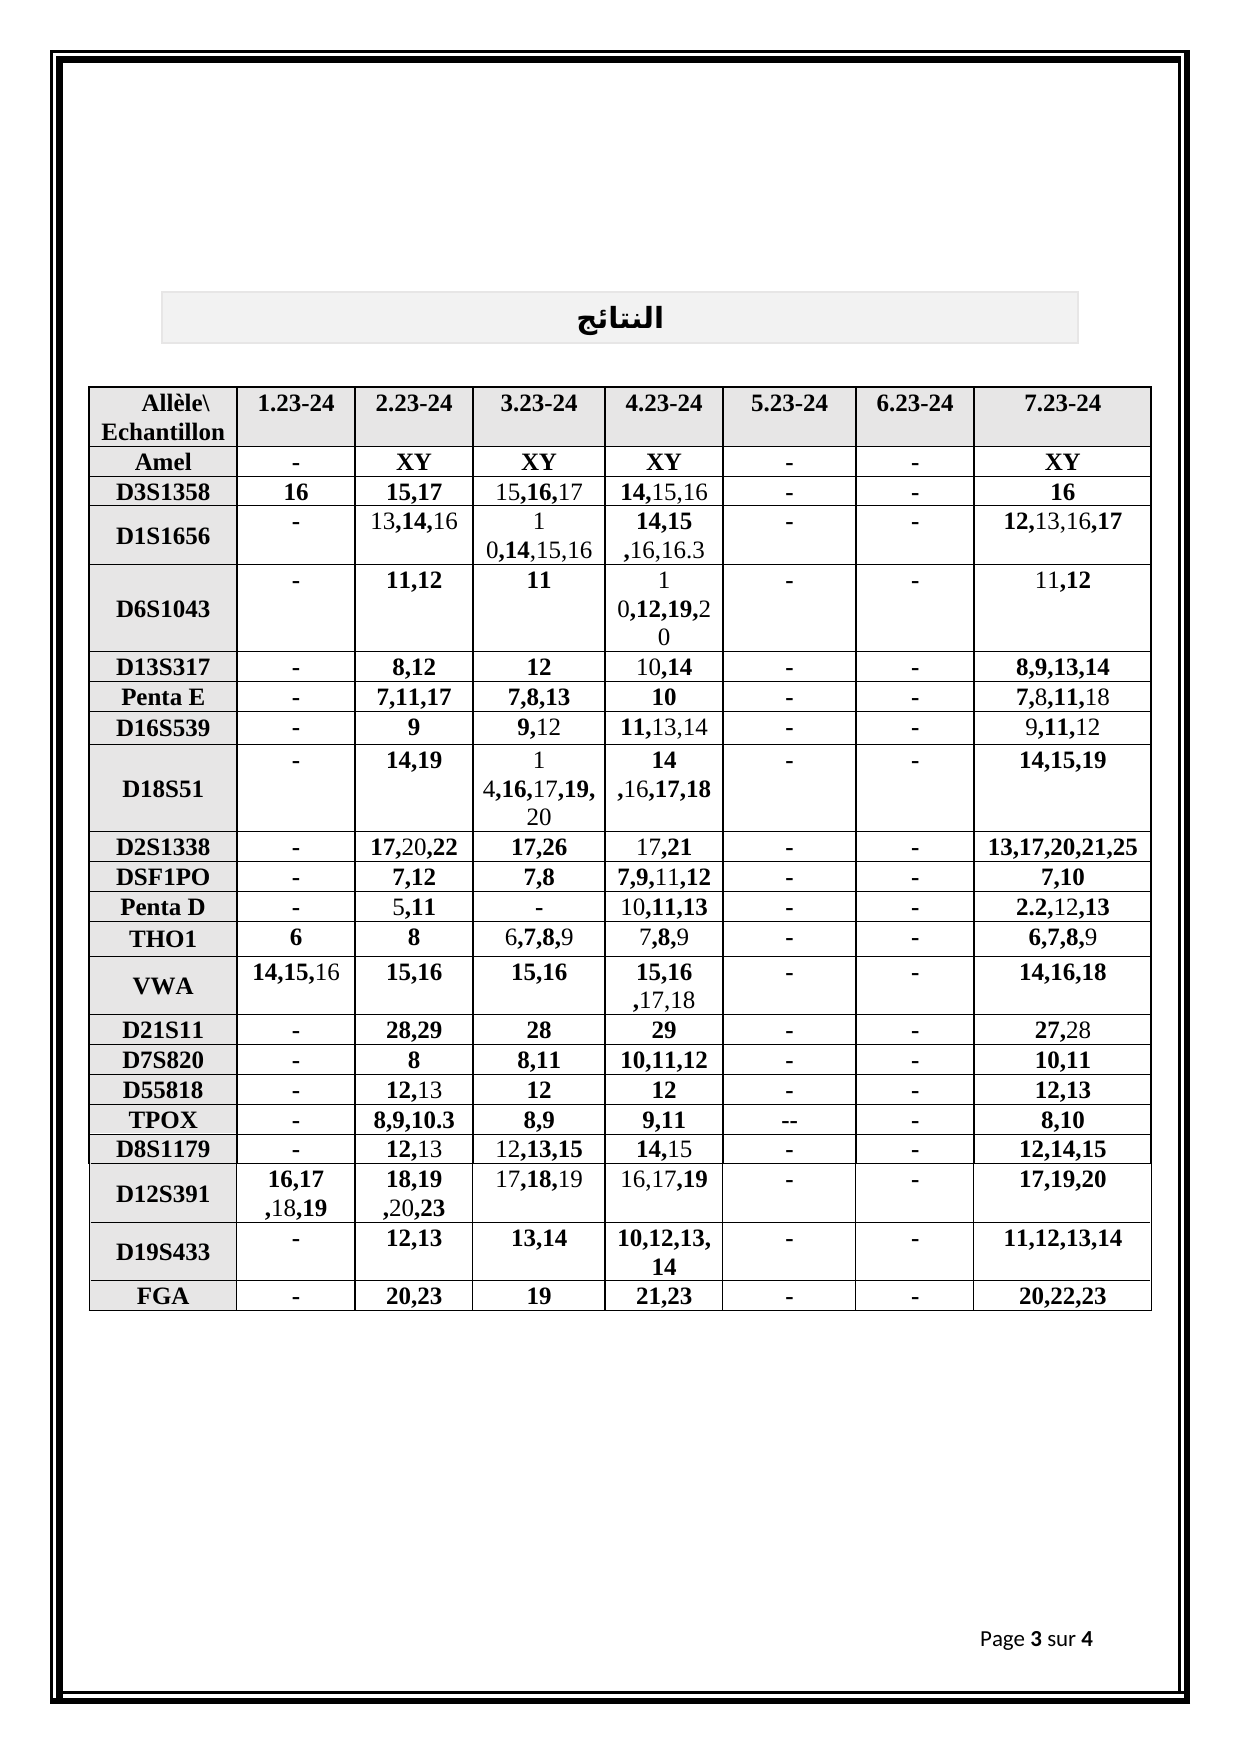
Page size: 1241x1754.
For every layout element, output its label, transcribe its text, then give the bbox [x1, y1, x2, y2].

table_cell D19S433 [90, 1223, 236, 1280]
table_cell 11,12,13,14 [974, 1222, 1151, 1280]
table_cell 15,16,17 [474, 477, 604, 505]
table_cell 6,7,8,9 [975, 922, 1150, 956]
table_cell 13,14,16 [356, 506, 472, 564]
table_header Allèle\Echantillon [90, 388, 236, 446]
table_cell - [237, 1223, 354, 1280]
table_cell Amel [90, 447, 236, 476]
table_cell - [857, 712, 973, 744]
table_cell 14,16,17,19,20 [474, 745, 604, 831]
table_cell - [857, 957, 973, 1014]
table_cell 12 [474, 1075, 604, 1104]
table_cell D1S1656 [90, 506, 236, 564]
table_cell FGA [90, 1281, 236, 1310]
table_cell - [723, 1281, 855, 1310]
table_cell D16S539 [90, 712, 236, 744]
table_cell - [238, 506, 354, 564]
table_cell - [857, 745, 973, 831]
table_cell - [238, 1015, 354, 1044]
table_cell - [724, 1045, 855, 1074]
table_cell - [857, 832, 973, 861]
table_cell - [724, 682, 855, 711]
table_cell 29 [606, 1015, 722, 1044]
table_cell 11,12 [975, 565, 1150, 651]
table_cell Penta D [90, 892, 236, 921]
table_cell - [857, 1135, 973, 1163]
table_cell - [238, 862, 354, 891]
table_cell - [724, 862, 855, 891]
table_cell - [857, 1045, 973, 1074]
table_cell - [857, 1015, 973, 1044]
table_cell 16 [238, 477, 354, 505]
table_cell - [857, 892, 973, 921]
table_cell 13,14 [473, 1223, 604, 1280]
table_cell - [857, 506, 973, 564]
table_cell VWA [90, 957, 236, 1014]
table_cell 10,12,19,20 [606, 565, 722, 651]
table_cell 12 [606, 1075, 722, 1104]
table_cell 8,9,13,14 [975, 652, 1150, 681]
table_cell 12,13,15 [474, 1135, 604, 1163]
table_cell - [724, 892, 855, 921]
table_cell - [724, 745, 855, 831]
table_cell XY [474, 447, 604, 476]
table_cell D8S1179 [90, 1135, 236, 1163]
table_cell 12,14,15 [975, 1135, 1150, 1163]
table_cell - [724, 652, 855, 681]
table_cell - [724, 922, 855, 956]
table_cell D12S391 [90, 1164, 236, 1222]
table_cell - [238, 447, 354, 476]
table_cell 16 [975, 477, 1150, 505]
table_cell 7,8,11,18 [975, 682, 1150, 711]
table_cell 17,21 [606, 832, 722, 861]
table_cell 7,12 [356, 862, 472, 891]
table_cell 8,11 [474, 1045, 604, 1074]
table_cell 6,7,8,9 [474, 922, 604, 956]
table_cell 7,10 [975, 862, 1150, 891]
table_cell 20,23 [356, 1281, 472, 1310]
table_cell 8,9,10.3 [356, 1105, 472, 1133]
table_cell - [724, 712, 855, 744]
table_cell D3S1358 [90, 477, 236, 505]
table_cell - [723, 1223, 855, 1280]
table_cell 10,14 [606, 652, 722, 681]
table_cell 9,11 [606, 1105, 722, 1133]
table_cell - [724, 477, 855, 505]
table_cell 14,15 [606, 1135, 722, 1163]
table_cell 8,12 [356, 652, 472, 681]
table_cell - [238, 565, 354, 651]
table_cell - [237, 1281, 354, 1310]
table_cell D18S51 [90, 745, 236, 831]
table_cell 13,17,20,21,25 [975, 832, 1150, 861]
table_cell 10 [606, 682, 722, 711]
table_header 3.23-24 [474, 388, 604, 446]
table_cell 17,20,22 [356, 832, 472, 861]
table_cell 14,15,16 [238, 957, 354, 1014]
table_cell - [723, 1164, 855, 1222]
table_cell - [724, 957, 855, 1014]
table_cell 12,13 [356, 1223, 472, 1280]
table_cell 8 [356, 922, 472, 956]
table_header 7.23-24 [975, 388, 1150, 446]
table_cell 15,16,17,18 [606, 957, 722, 1014]
table_cell 14,19 [356, 745, 472, 831]
table_cell TPOX [90, 1105, 236, 1133]
table_cell 9,12 [474, 712, 604, 744]
table_cell 8,9 [474, 1105, 604, 1133]
table_cell 8,10 [975, 1105, 1150, 1133]
table_cell 15,17 [356, 477, 472, 505]
table_cell 12,13 [356, 1135, 472, 1163]
table_cell 17,18,19 [473, 1164, 604, 1222]
table_cell 2.2,12,13 [975, 892, 1150, 921]
table_cell 10,12,13,14 [606, 1223, 722, 1280]
table_header 6.23-24 [857, 388, 973, 446]
table_cell - [474, 892, 604, 921]
table_cell 12 [474, 652, 604, 681]
table_cell 5,11 [356, 892, 472, 921]
table_cell 10,11 [975, 1045, 1150, 1074]
table_cell D55818 [90, 1075, 236, 1104]
table_cell 8 [356, 1045, 472, 1074]
table_cell 18,19,20,23 [356, 1164, 472, 1222]
table_cell 10,11,13 [606, 892, 722, 921]
table_cell D7S820 [90, 1045, 236, 1074]
table_cell 7,9,11,12 [606, 862, 722, 891]
table_cell 14,15,16 [606, 477, 722, 505]
table_cell - [238, 1105, 354, 1133]
table_cell - [724, 447, 855, 476]
table_cell - [238, 745, 354, 831]
table_cell 7,11,17 [356, 682, 472, 711]
table_cell 6 [238, 922, 354, 956]
table_cell 7,8,9 [606, 922, 722, 956]
table_cell XY [606, 447, 722, 476]
table_cell - [857, 565, 973, 651]
table_cell - [238, 1045, 354, 1074]
table_cell - [857, 1075, 973, 1104]
table_cell DSF1PO [90, 862, 236, 891]
table_cell 14,15,16,16.3 [606, 506, 722, 564]
table_cell 20,22,23 [974, 1280, 1151, 1310]
table_cell 17,26 [474, 832, 604, 861]
table_cell 28,29 [356, 1015, 472, 1044]
table_cell 12,13,16,17 [975, 506, 1150, 564]
table_cell - [856, 1223, 973, 1280]
table_cell 11,13,14 [606, 712, 722, 744]
table_cell 12,13 [975, 1075, 1150, 1104]
table_cell 11,12 [356, 565, 472, 651]
table_cell 16,17,18,19 [237, 1164, 354, 1222]
table_cell 28 [474, 1015, 604, 1044]
table_cell - [238, 652, 354, 681]
table_header 4.23-24 [606, 388, 722, 446]
table_cell 7,8,13 [474, 682, 604, 711]
table_cell 11 [474, 565, 604, 651]
table_cell - [856, 1281, 973, 1310]
table_cell 15,16 [356, 957, 472, 1014]
table_cell - [857, 682, 973, 711]
table_cell D13S317 [90, 652, 236, 681]
table_cell - [857, 862, 973, 891]
table_cell - [724, 506, 855, 564]
table_cell 9 [356, 712, 472, 744]
table_cell D21S11 [90, 1015, 236, 1044]
table_cell THO1 [90, 922, 236, 956]
table_cell - [724, 1135, 855, 1163]
table_cell - [856, 1164, 973, 1222]
table_cell 21,23 [606, 1281, 722, 1310]
table_cell - [238, 682, 354, 711]
table_cell D2S1338 [90, 832, 236, 861]
table_cell - [857, 477, 973, 505]
table_cell 9,11,12 [975, 712, 1150, 744]
table_cell - [238, 832, 354, 861]
table_cell 12,13 [356, 1075, 472, 1104]
table_cell - [857, 447, 973, 476]
table_cell Penta E [90, 682, 236, 711]
table_cell - [238, 1135, 354, 1163]
table_cell 14,16,17,18 [606, 745, 722, 831]
table_cell 10,11,12 [606, 1045, 722, 1074]
table_cell - [238, 1075, 354, 1104]
table_cell 14,16,18 [975, 957, 1150, 1014]
table_cell 27,28 [975, 1015, 1150, 1044]
table_cell - [724, 1015, 855, 1044]
table_cell 16,17,19 [606, 1164, 722, 1222]
table_cell - [857, 922, 973, 956]
table_cell 17,19,20 [974, 1164, 1151, 1222]
table_cell 19 [473, 1281, 604, 1310]
table_cell XY [356, 447, 472, 476]
table_cell XY [975, 447, 1150, 476]
table_cell - [238, 892, 354, 921]
table_cell - [724, 565, 855, 651]
table_cell - [857, 1105, 973, 1133]
table_cell 10,14,15,16 [474, 506, 604, 564]
table_cell - [724, 1075, 855, 1104]
table_cell 15,16 [474, 957, 604, 1014]
table_cell - [724, 832, 855, 861]
table_header 2.23-24 [356, 388, 472, 446]
table_cell D6S1043 [90, 565, 236, 651]
table_cell - [857, 652, 973, 681]
table_cell -- [724, 1105, 855, 1133]
table_header 1.23-24 [238, 388, 354, 446]
table_cell 14,15,19 [975, 745, 1150, 831]
table_cell 7,8 [474, 862, 604, 891]
table_header 5.23-24 [724, 388, 855, 446]
table_cell - [238, 712, 354, 744]
